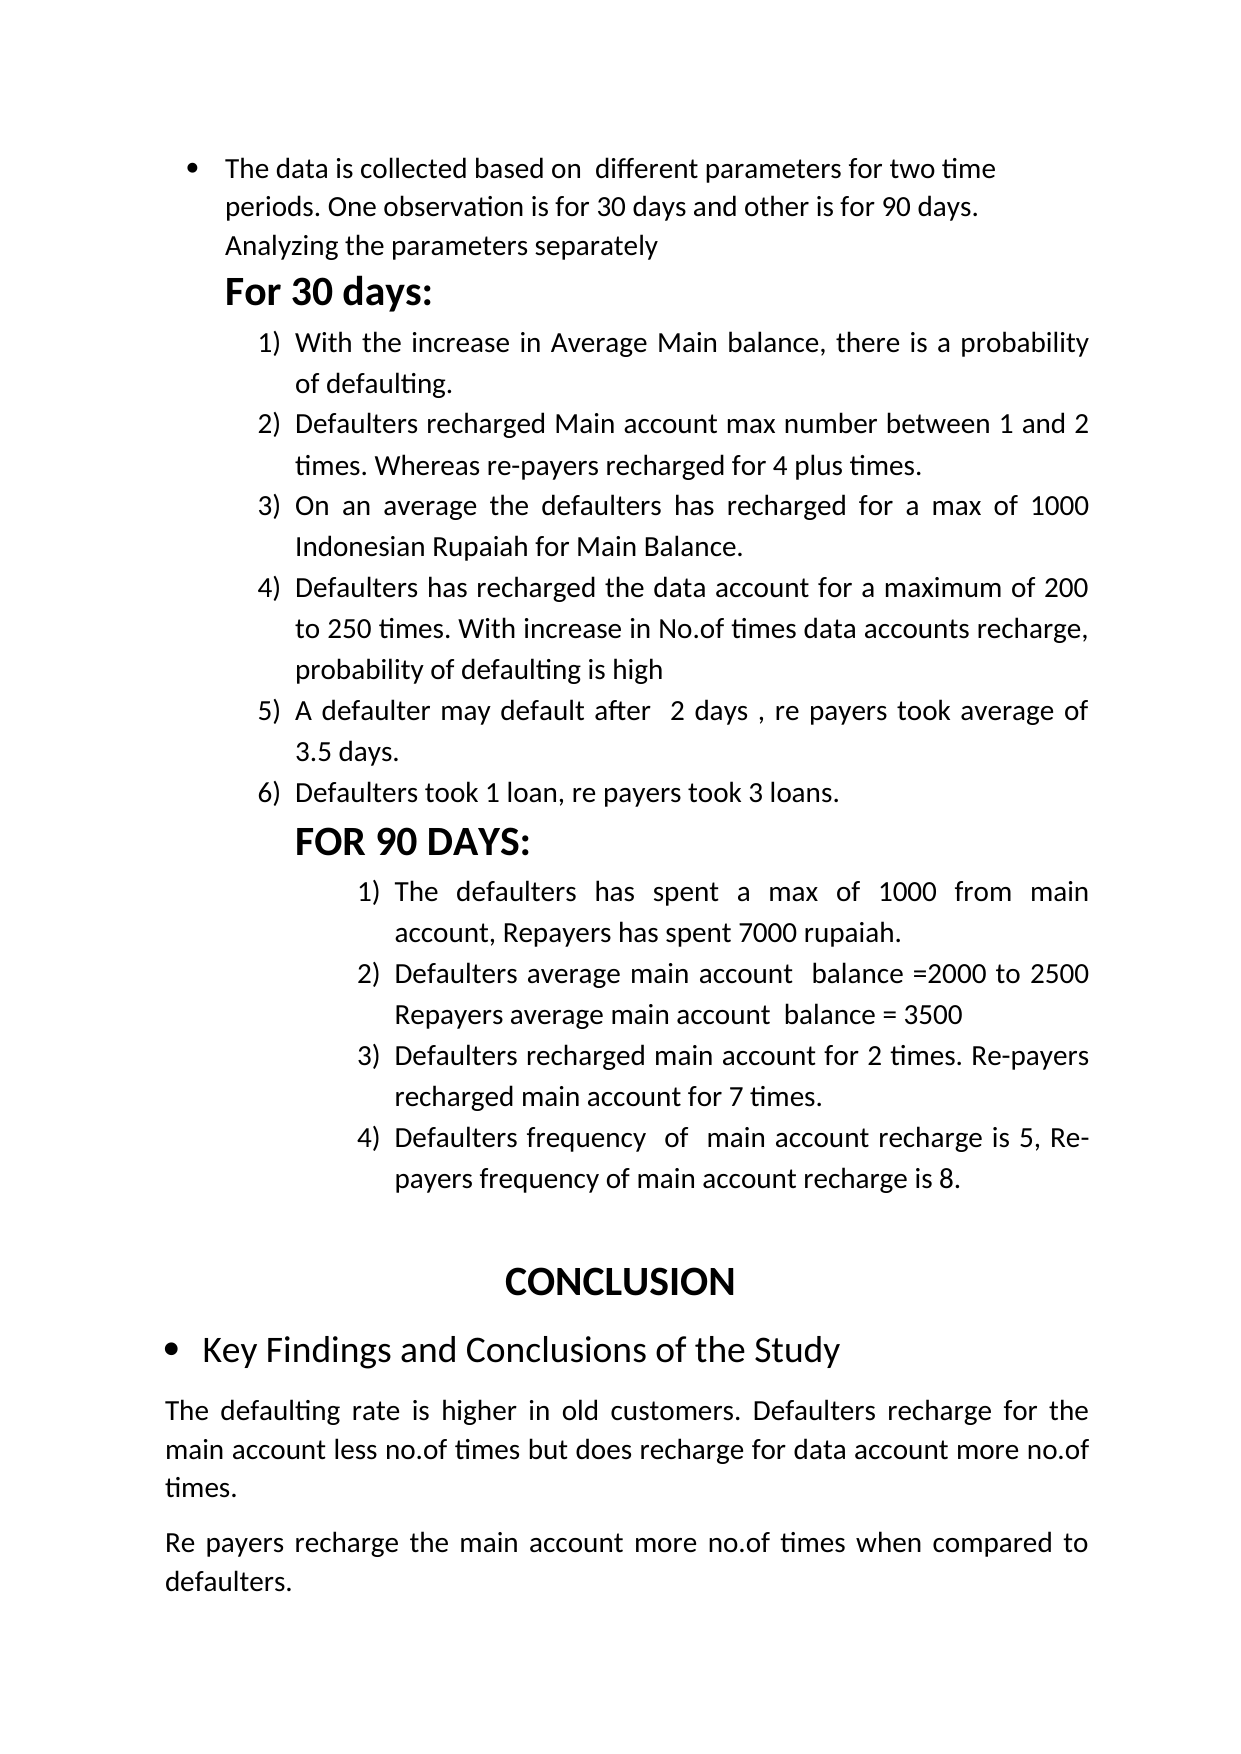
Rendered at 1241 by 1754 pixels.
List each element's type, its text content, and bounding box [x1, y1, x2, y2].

text CONCLUSION [150, 1255, 1090, 1306]
list Defaulters average main account balance =2000 to 2500 Repayers average main account balance = 3500 [357, 955, 1090, 1032]
list On an average the defaulters has recharged for a max of 1000 Indonesian Rupaiah for Main Balance. [257, 487, 1090, 564]
list For 30 days: [225, 265, 1090, 316]
list With the increase in Average Main balance, there is a probability of defaulting. [257, 324, 1090, 400]
list Key Findings and Conclusions of the Study [165, 1326, 1090, 1372]
list FOR 90 DAYS: [295, 815, 1090, 866]
text Re payers recharge the main account more no.of times when compared to defaulters. [165, 1524, 1090, 1598]
list Defaulters recharged main account for 2 times. Re-payers recharged main account for 7 times. [357, 1037, 1090, 1114]
text The defaulting rate is higher in old customers. Defaulters recharge for the main account less no.of times but does recharge for data account more no.of times. [165, 1392, 1090, 1505]
list Defaulters frequency of main account recharge is 5, Re-payers frequency of main account recharge is 8. [357, 1119, 1090, 1196]
list Defaulters took 1 loan, re payers took 3 loans. [257, 774, 1090, 810]
list The data is collected based on different parameters for two time periods. One observation is for 30 days and other is for 90 days. Analyzing the parameters separately [187, 150, 1090, 262]
list A defaulter may default after 2 days , re payers took average of 3.5 days. [257, 692, 1090, 769]
list Defaulters has recharged the data account for a maximum of 200 to 250 times. With increase in No.of times data accounts recharge, probability of defaulting is high [257, 569, 1090, 687]
list Defaulters recharged Main account max number between 1 and 2 times. Whereas re-payers recharged for 4 plus times. [257, 406, 1090, 482]
list The defaulters has spent a max of 1000 from main account, Repayers has spent 7000 rupaiah. [357, 873, 1090, 950]
